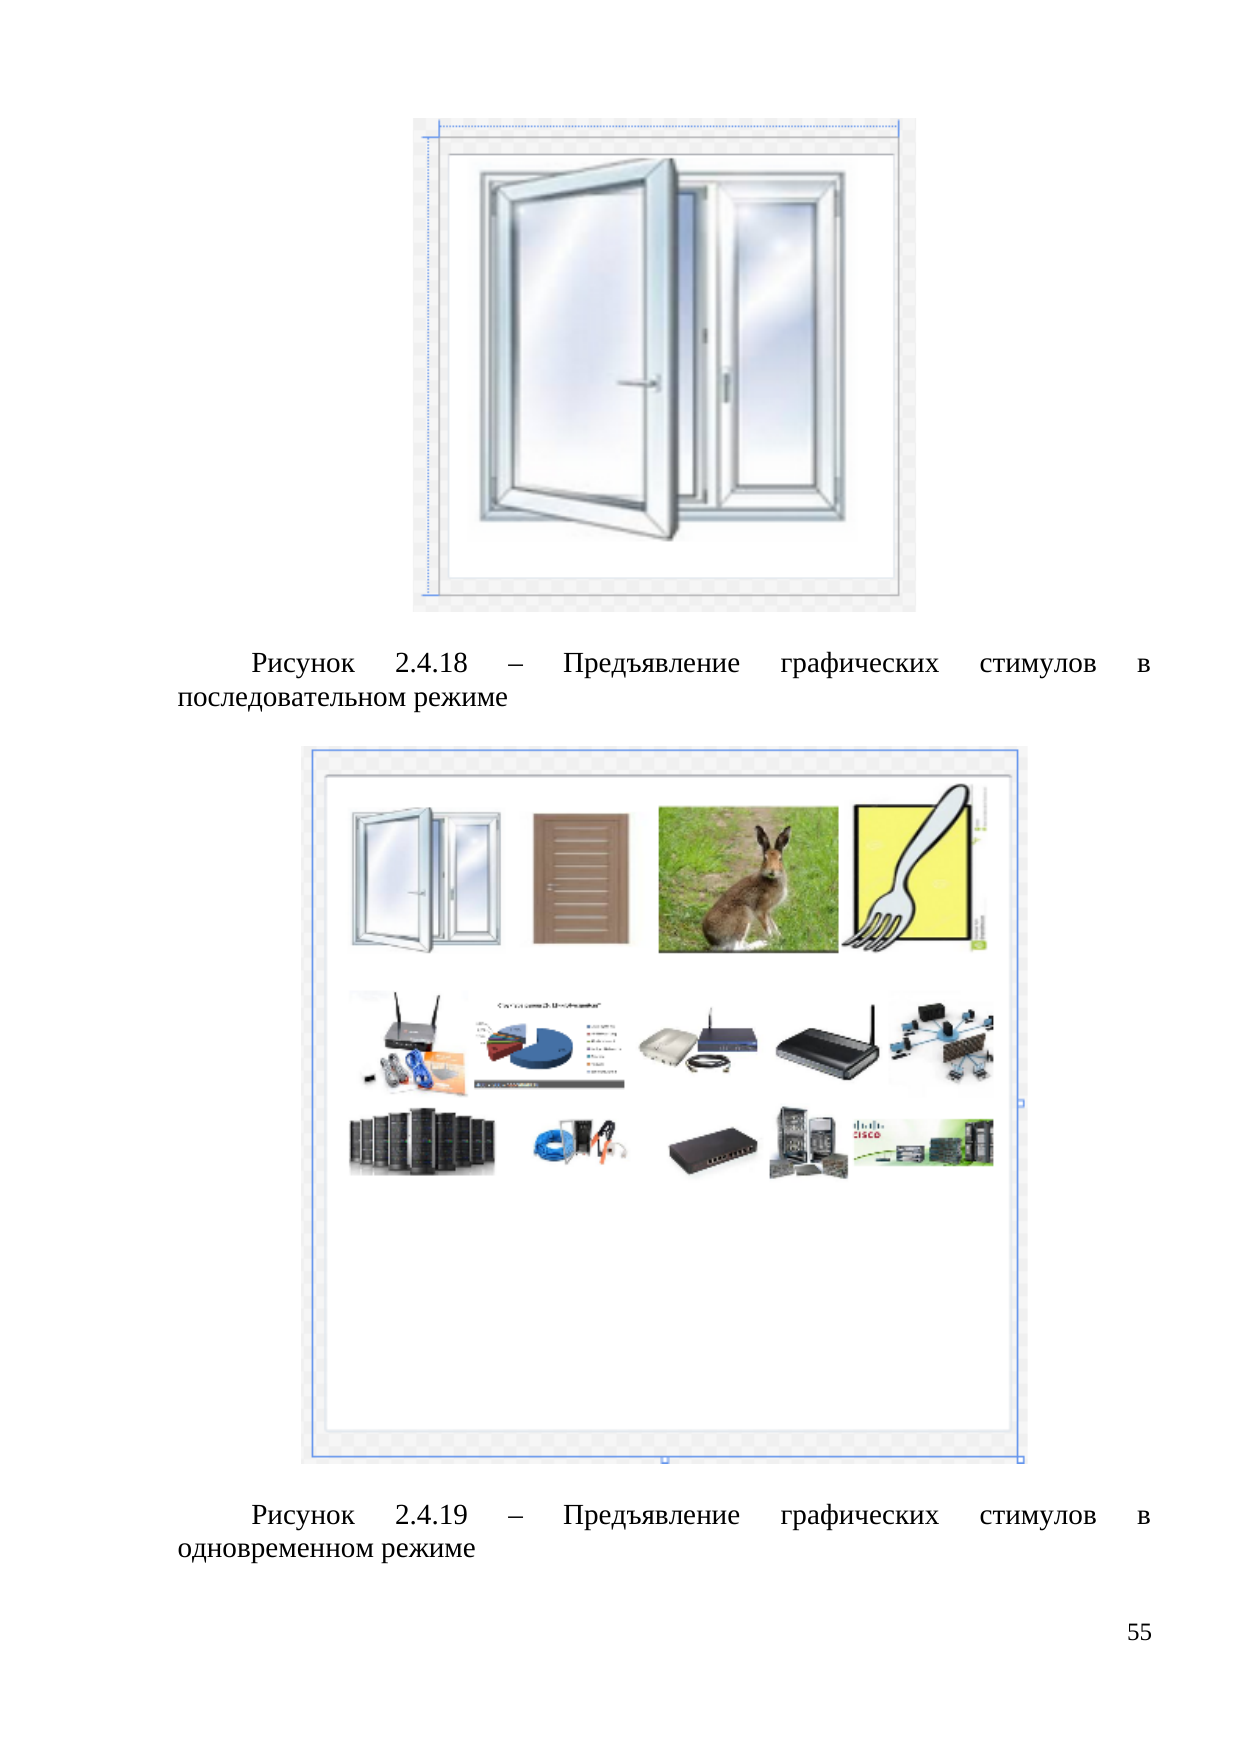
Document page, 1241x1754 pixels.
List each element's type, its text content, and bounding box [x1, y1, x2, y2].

text Рисунок 2.4.19 – Предъявление графических стимулов в одновременном режиме [177, 1497, 1152, 1564]
picture [301, 746, 1028, 1464]
picture [412, 118, 917, 612]
text Рисунок 2.4.18 – Предъявление графических стимулов в последовательном режиме [177, 645, 1152, 712]
